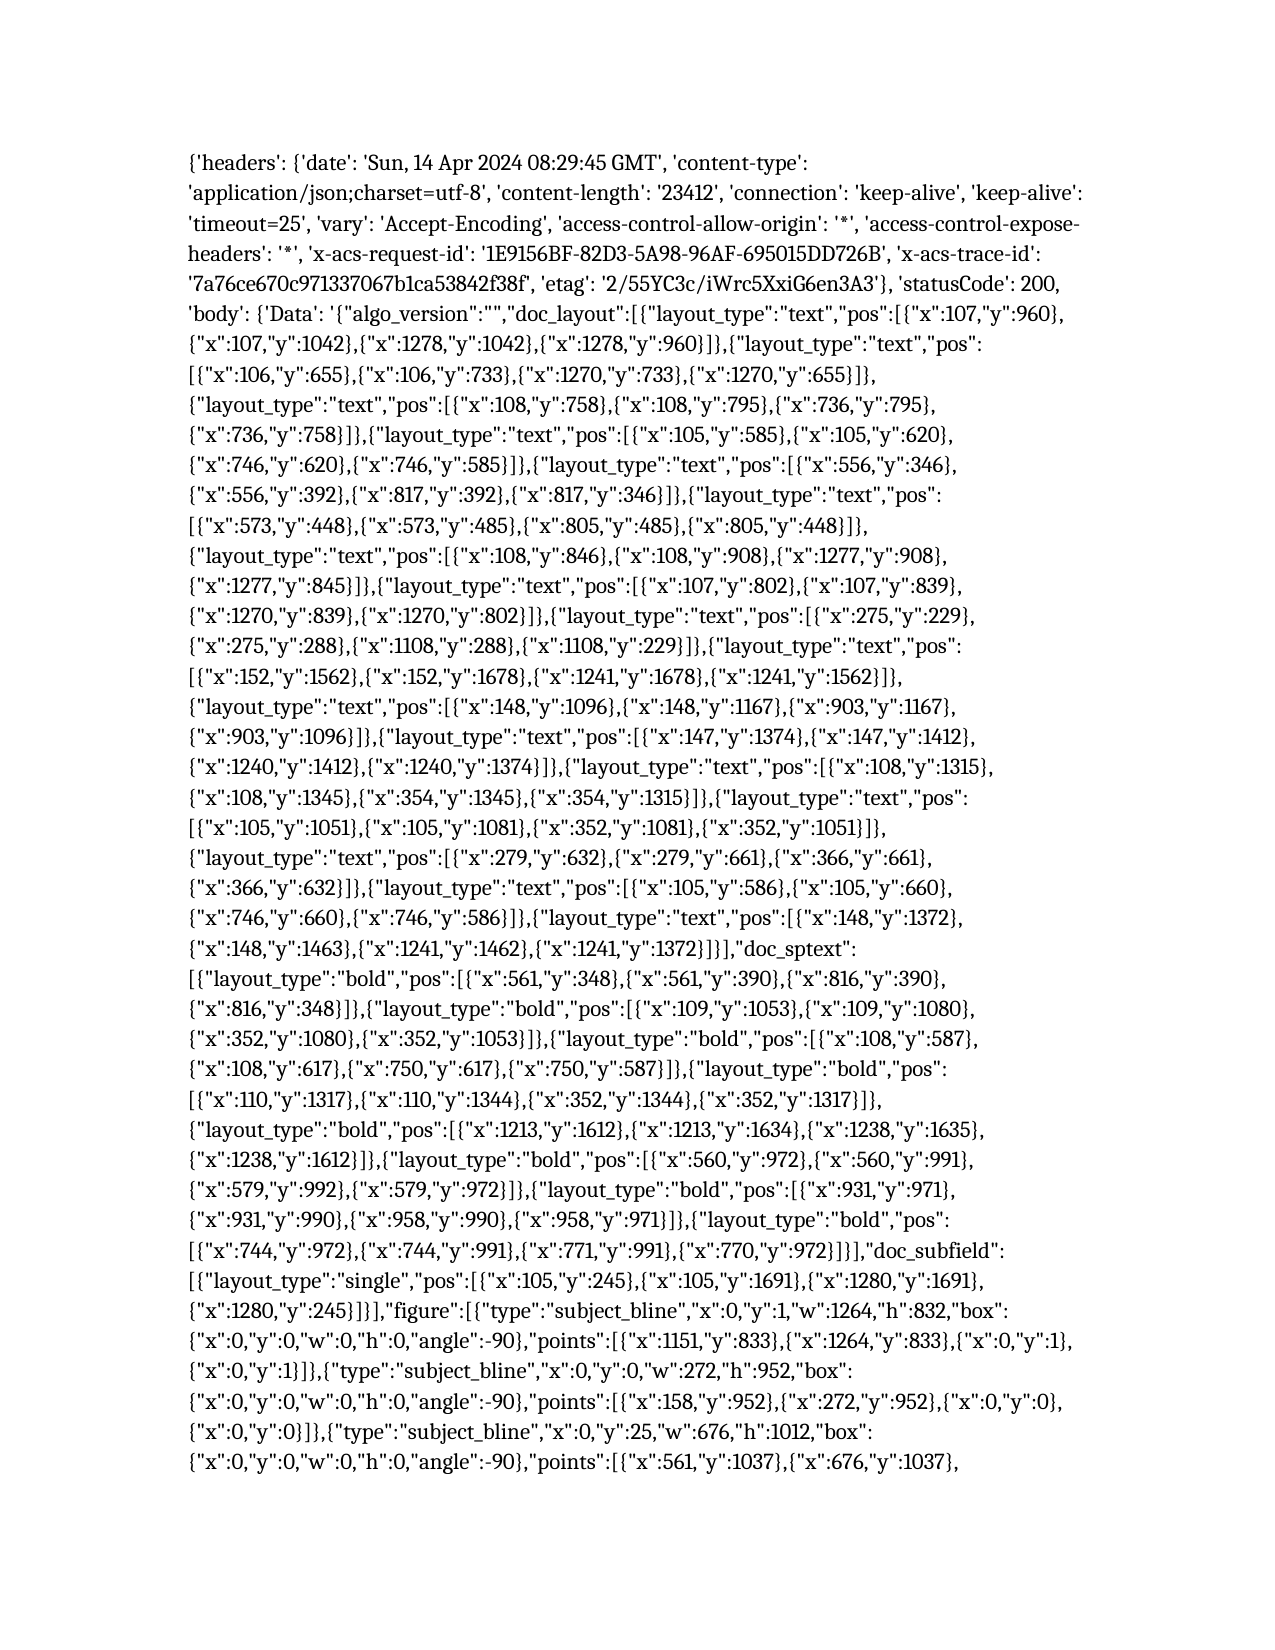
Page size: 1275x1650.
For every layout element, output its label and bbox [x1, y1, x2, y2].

text [187, 150, 1087, 1475]
